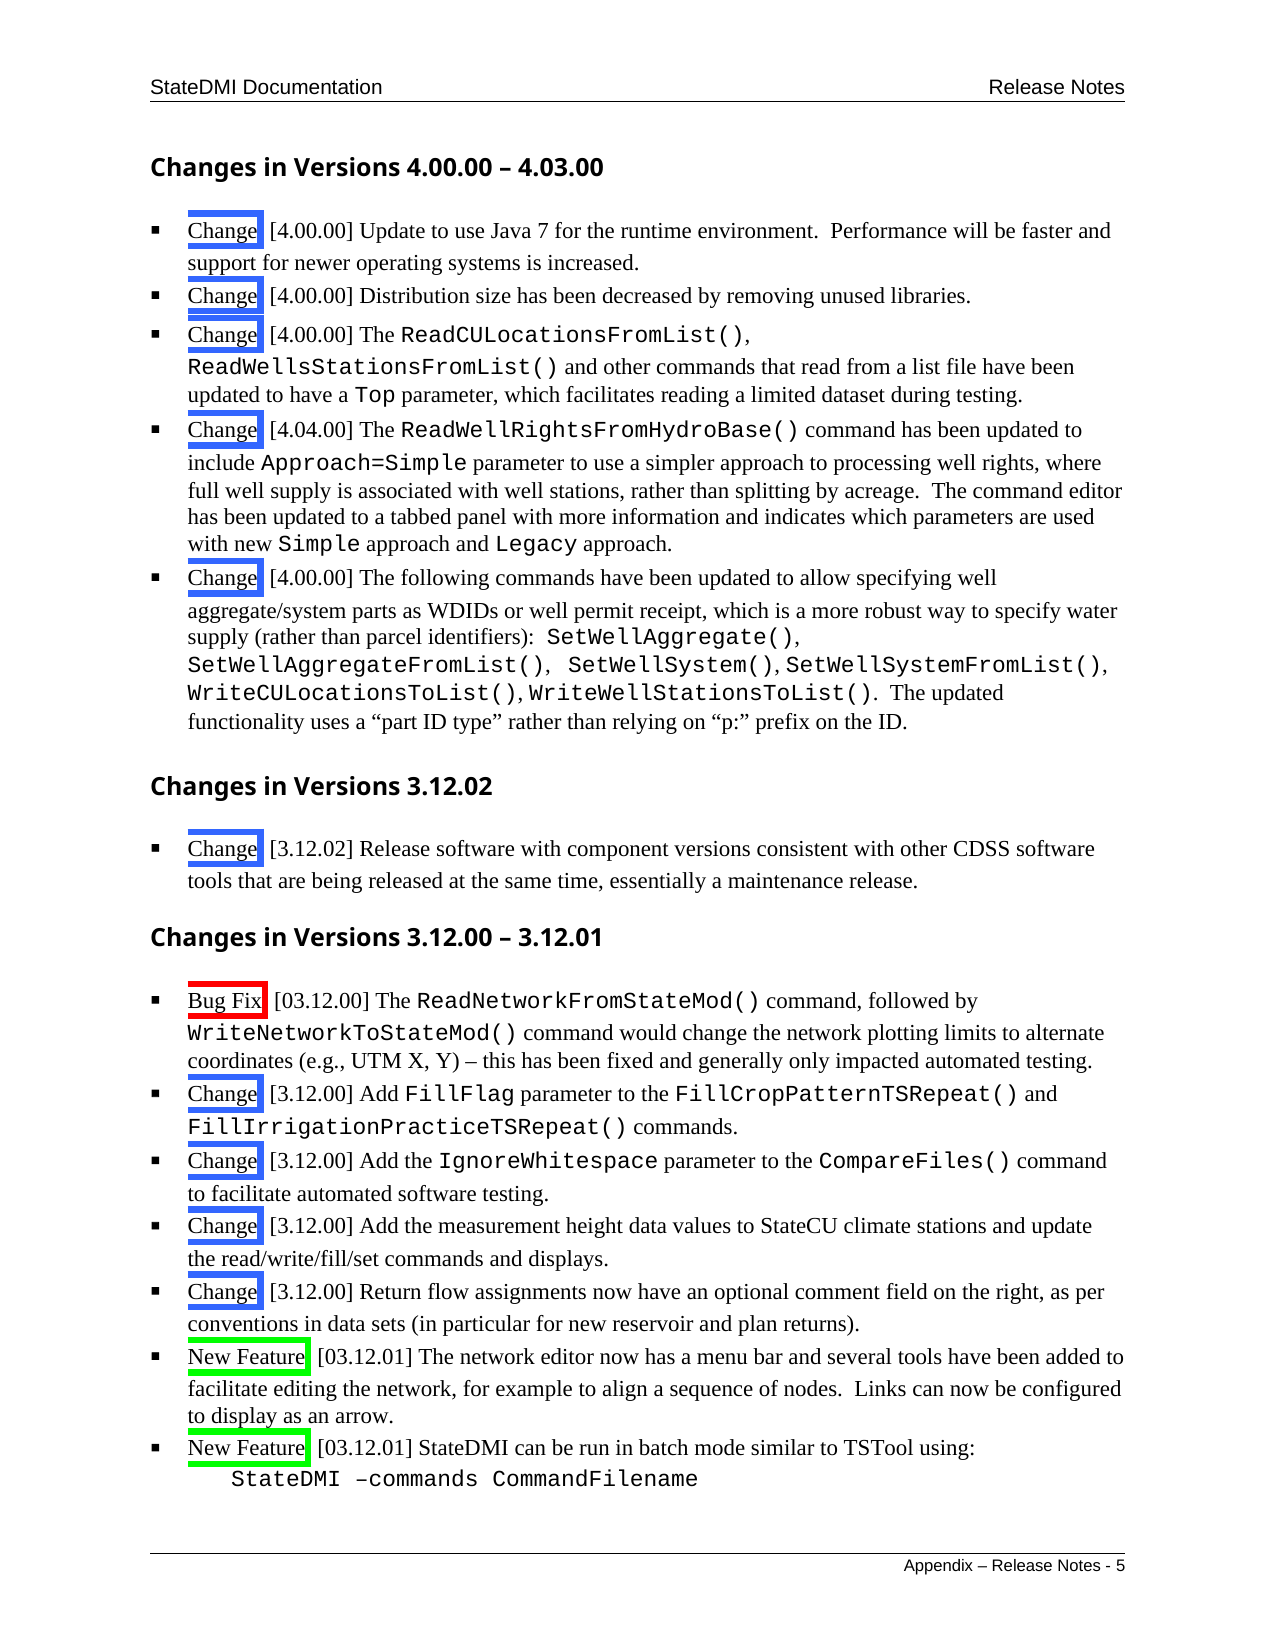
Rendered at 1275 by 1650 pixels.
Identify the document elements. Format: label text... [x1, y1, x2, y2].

list Change [3.12.00] Return flow assignments now have an optional comment field on the right, as per conventions in data sets (in particular for new reservoir and plan returns). [150, 1271, 1125, 1337]
subtitle Changes in Versions 4.00.00 – 4.03.00 [150, 150, 1125, 184]
list Change [4.00.00] Update to use Java 7 for the runtime environment. Performance will be faster and support for newer operating systems is increased. [150, 210, 1125, 276]
list Change [4.04.00] The ReadWellRightsFromHydroBase() command has been updated to include Approach=Simple parameter to use a simpler approach to processing well rights, where full well supply is associated with well stations, rather than splitting by acreage. The command editor has been updated to a tabbed panel with more information and indicates which parameters are used with new Simple approach and Legacy approach. [150, 410, 1125, 558]
list New Feature [03.12.01] StateDMI can be run in batch mode similar to TSTool using: [311, 1428, 1125, 1467]
list Change [3.12.00] Add FillFlag parameter to the FillCropPatternTSRepeat() and FillIrrigationPracticeTSRepeat() commands. [150, 1074, 1125, 1141]
list Change [4.00.00] The ReadCULocationsFromList(), ReadWellsStationsFromList() and other commands that read from a list file have been updated to have a Top parameter, which facilitates reading a limited dataset during testing. [150, 314, 1125, 410]
list Change [3.12.02] Release software with component versions consistent with other CDSS software tools that are being released at the same time, essentially a maintenance release. [150, 828, 1125, 894]
list Change [3.12.00] Add the IgnoreWhitespace parameter to the CompareFiles() command to facilitate automated software testing. [150, 1141, 1125, 1206]
subtitle Changes in Versions 3.12.00 – 3.12.01 [150, 920, 1125, 954]
list Change [3.12.00] Add the measurement height data values to StateCU climate stations and update the read/write/fill/set commands and displays. [150, 1206, 1125, 1271]
list Bug Fix [03.12.00] The ReadNetworkFromStateMod() command, followed by WriteNetworkToStateMod() command would change the network plotting limits to alternate coordinates (e.g., UTM X, Y) – this has been fixed and generally only impacted automated testing. [150, 981, 1125, 1074]
list Change [4.00.00] Distribution size has been decreased by removing unused libraries. [264, 276, 1125, 314]
list New Feature [03.12.01] StateDMI can be run in batch mode similar to TSTool using: [150, 1428, 305, 1467]
list Change [4.00.00] The following commands have been updated to allow specifying well aggregate/system parts as WDIDs or well permit receipt, which is a more robust way to specify water supply (rather than parcel identifiers): SetWellAggregate(), SetWellAggregateFromList(), SetWellSystem(), SetWellSystemFromList(), WriteCULocationsToList(), WriteWellStationsToList(). The updated functionality uses a “part ID type” rather than relying on “p:” prefix on the ID. [150, 558, 1125, 734]
subtitle Changes in Versions 3.12.02 [150, 768, 1125, 802]
text StateDMI –commands CommandFilename [225, 1467, 1125, 1493]
list New Feature [03.12.01] The network editor now has a menu bar and several tools have been added to facilitate editing the network, for example to align a sequence of nodes. Links can now be configured to display as an arrow. [150, 1337, 1125, 1428]
